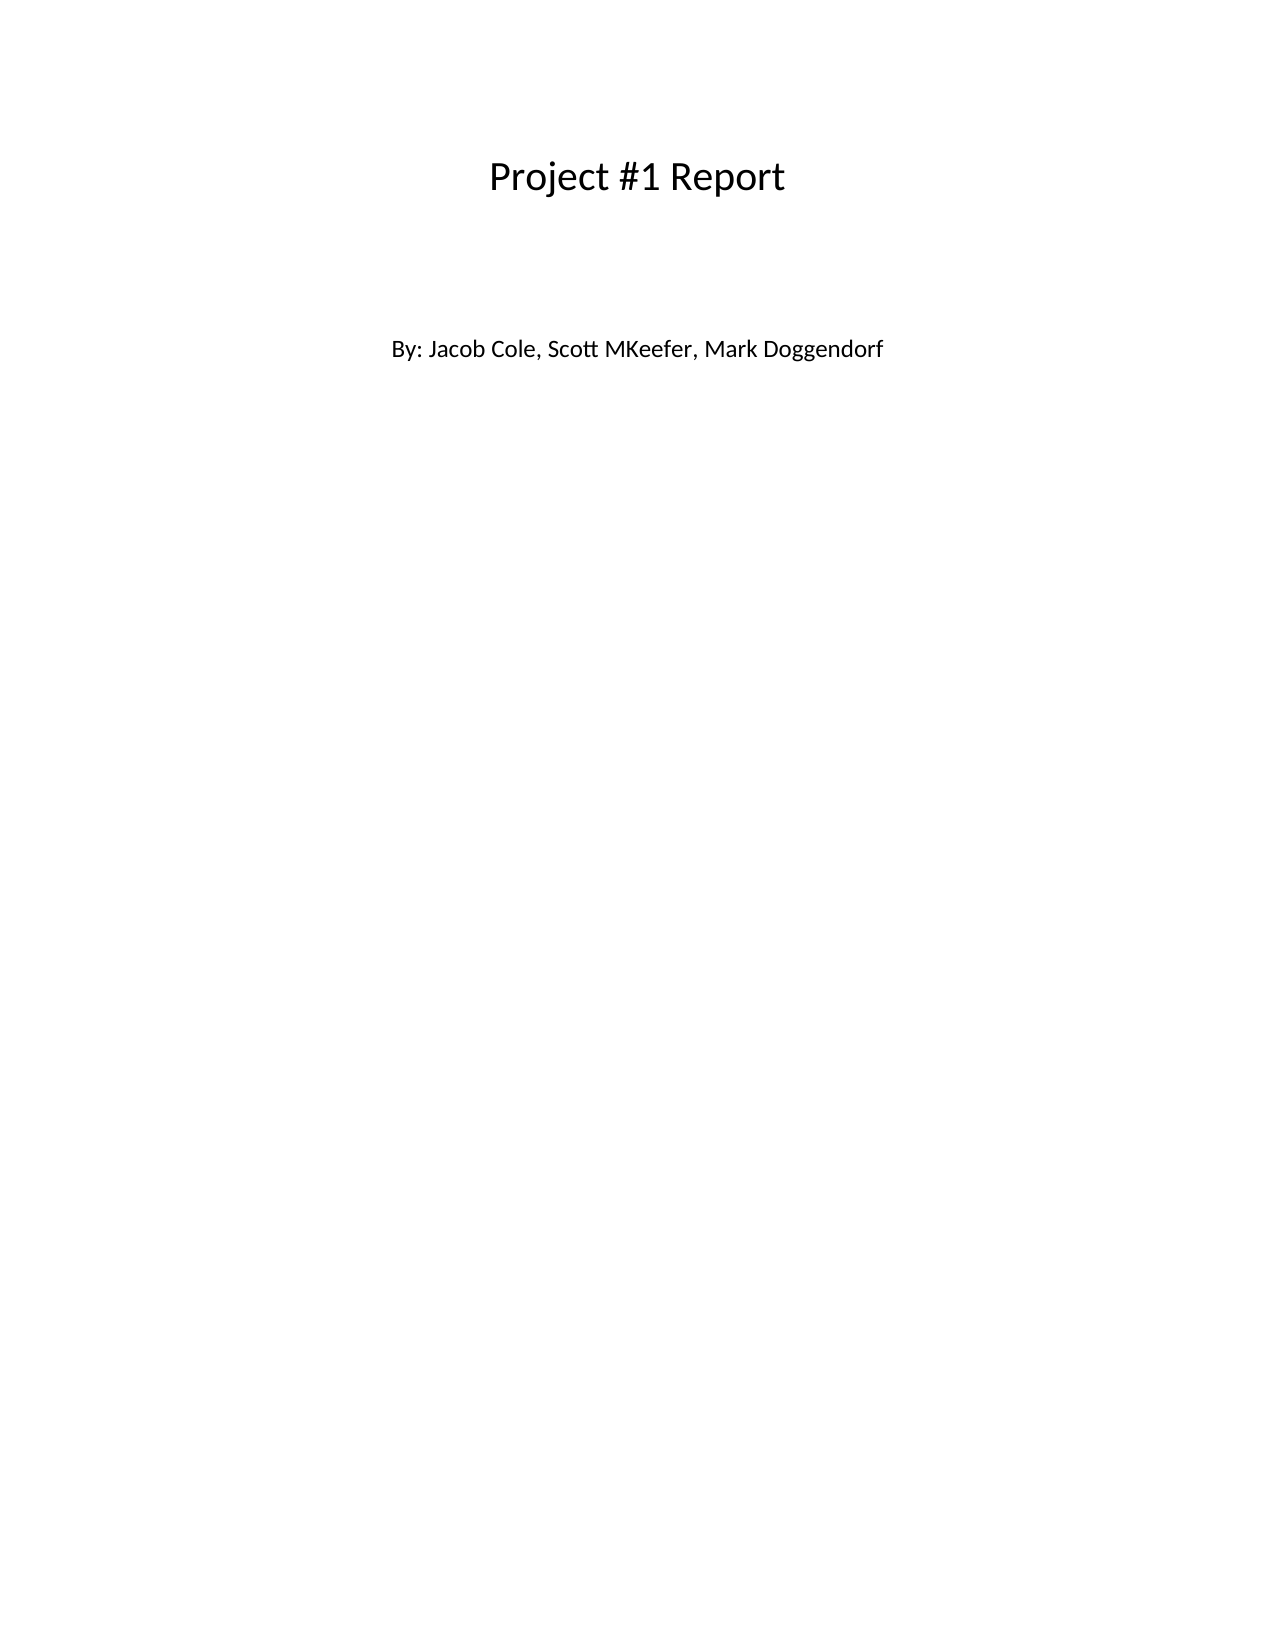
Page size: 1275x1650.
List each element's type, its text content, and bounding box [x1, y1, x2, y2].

text By: Jacob Cole, Scott MKeefer, Mark Doggendorf [150, 333, 1125, 364]
text Project #1 Report [150, 150, 1125, 201]
